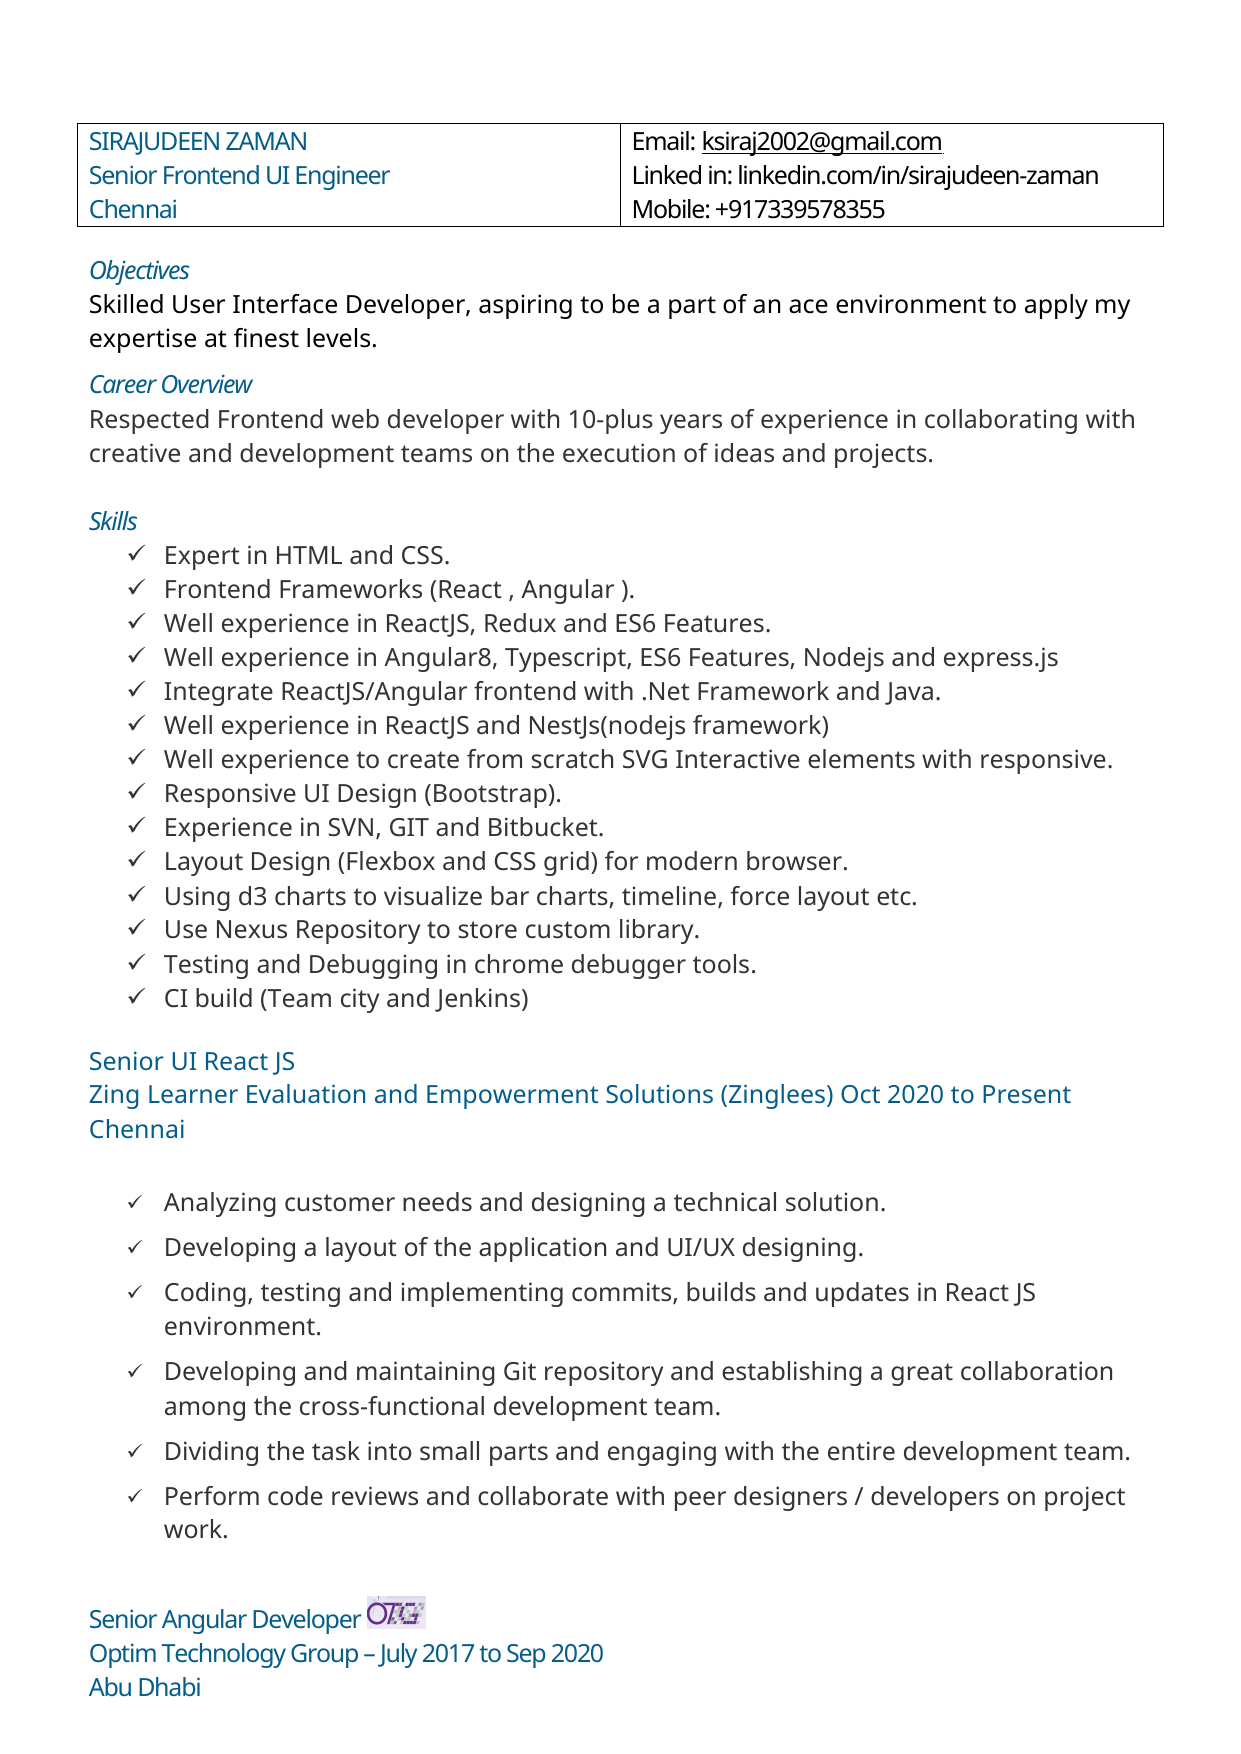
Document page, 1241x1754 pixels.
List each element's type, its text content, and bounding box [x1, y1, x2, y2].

list Well experience in ReactJS and NestJs(nodejs framework) [126, 708, 1152, 742]
list CI build (Team city and Jenkins) [126, 980, 1152, 1014]
list Perform code reviews and collaborate with peer designers / developers on project work. [126, 1478, 1152, 1546]
list Testing and Debugging in chrome debugger tools. [126, 946, 1152, 980]
text Zing Learner Evaluation and Empowerment Solutions (Zinglees) Oct 2020 to Present [89, 1077, 1152, 1111]
list Using d3 charts to visualize bar charts, timeline, force layout etc. [126, 878, 1152, 912]
list Developing and maintaining Git repository and establishing a great collaboration among the cross-functional development team. [126, 1354, 1152, 1422]
list Coding, testing and implementing commits, builds and updates in React JS environment. [126, 1275, 1152, 1343]
list Frontend Frameworks (React , Angular ). [126, 572, 1152, 606]
text Optim Technology Group – July 2017 to Sep 2020 [89, 1636, 1152, 1670]
text Respected Frontend web developer with 10-plus years of experience in collaborating with creative and development teams on the execution of ideas and projects. [89, 401, 1152, 469]
text Chennai [89, 1111, 1152, 1145]
list Well experience in Angular8, Typescript, ES6 Features, Nodejs and express.js [126, 640, 1152, 674]
list Dividing the task into small parts and engaging with the entire development team. [126, 1433, 1152, 1467]
list Layout Design (Flexbox and CSS grid) for modern browser. [126, 844, 1152, 878]
list Expert in HTML and CSS. [126, 537, 1152, 572]
list Responsive UI Design (Bootstrap). [126, 776, 1152, 810]
list Developing a layout of the application and UI/UX designing. [126, 1230, 1152, 1264]
text Senior UI React JS [89, 1043, 1152, 1077]
text Senior Angular Developer [89, 1597, 1152, 1636]
text Objectives [89, 227, 1152, 287]
text Career Overview [89, 367, 1152, 401]
table_header Email: ksiraj2002@gmail.com Linked in: linkedin.com/in/sirajudeen-zaman Mobile: +917339578355 [621, 124, 1163, 226]
list Experience in SVN, GIT and Bitbucket. [126, 810, 1152, 844]
table_header SIRAJUDEEN ZAMAN Senior Frontend UI Engineer Chennai [78, 124, 620, 226]
list Well experience in ReactJS, Redux and ES6 Features. [126, 606, 1152, 640]
text Abu Dhabi [89, 1670, 1152, 1704]
list Well experience to create from scratch SVG Interactive elements with responsive. [126, 742, 1152, 776]
text Skilled User Interface Developer, aspiring to be a part of an ace environment to apply my expertise at finest levels. [378, 287, 1152, 355]
list Analyzing customer needs and designing a technical solution. [126, 1185, 1152, 1219]
text Skills [89, 503, 1152, 537]
list Integrate ReactJS/Angular frontend with .Net Framework and Java. [126, 674, 1152, 708]
picture [367, 1596, 426, 1629]
list Use Nexus Repository to store custom library. [126, 912, 1152, 946]
